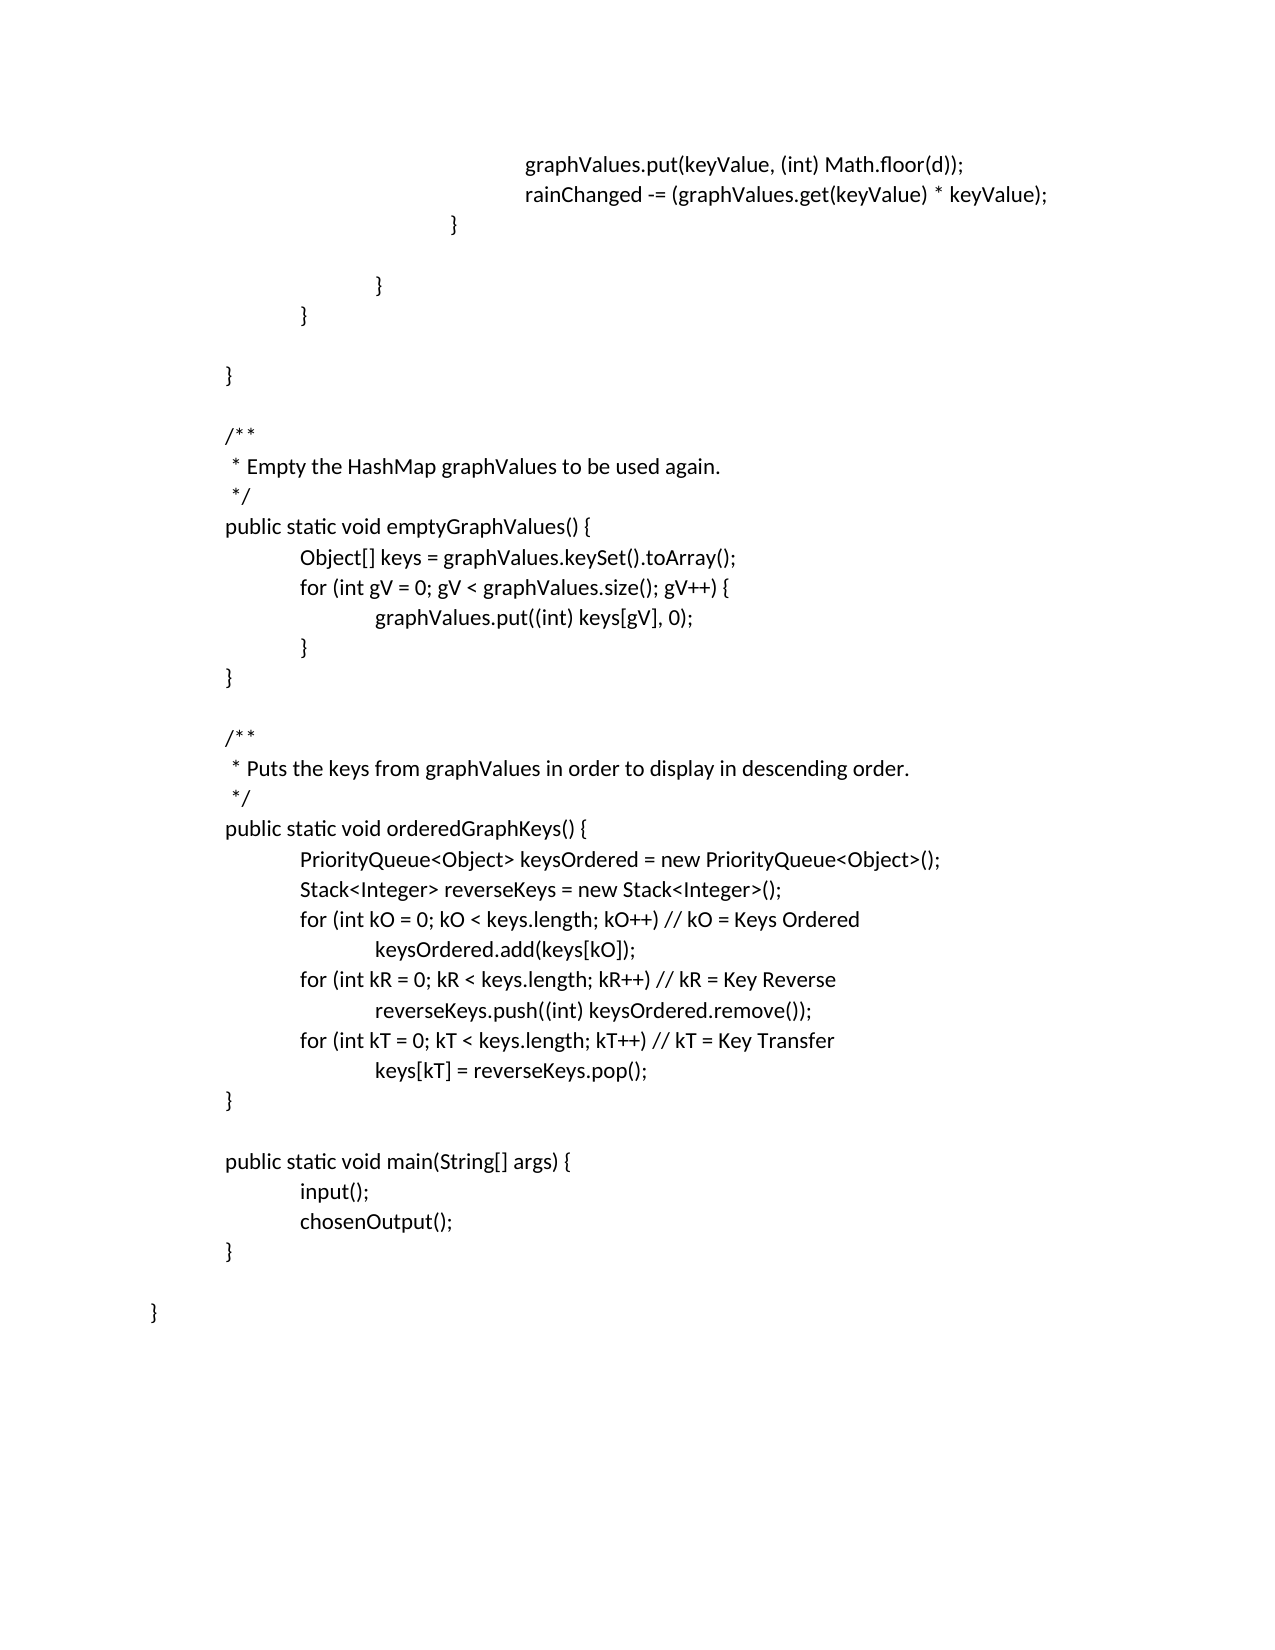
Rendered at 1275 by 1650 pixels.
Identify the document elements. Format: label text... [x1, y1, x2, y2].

text /** [150, 724, 1125, 752]
text } [150, 210, 1125, 238]
text } [150, 633, 1125, 661]
text * Empty the HashMap graphValues to be used again. [150, 452, 1125, 480]
text graphValues.put(keyValue, (int) Math.floor(d)); [150, 150, 1125, 178]
text rainChanged -= (graphValues.get(keyValue) * keyValue); [150, 180, 1125, 208]
text * Puts the keys from graphValues in order to display in descending order. [150, 754, 1125, 782]
text for (int gV = 0; gV < graphValues.size(); gV++) { [150, 573, 1125, 601]
text chosenOutput(); [150, 1207, 1125, 1235]
text public static void main(String[] args) { [150, 1147, 1125, 1175]
text } [150, 361, 1125, 389]
text } [150, 301, 1125, 329]
text keys[kT] = reverseKeys.pop(); [150, 1056, 1125, 1084]
text */ [150, 784, 1125, 812]
text /** [150, 422, 1125, 450]
text } [150, 663, 1125, 692]
text for (int kR = 0; kR < keys.length; kR++) // kR = Key Reverse [150, 966, 1125, 994]
text Object[] keys = graphValues.keySet().toArray(); [150, 543, 1125, 571]
text public static void emptyGraphValues() { [150, 512, 1125, 541]
text } [150, 1086, 1125, 1114]
text public static void orderedGraphKeys() { [150, 814, 1125, 843]
text for (int kO = 0; kO < keys.length; kO++) // kO = Keys Ordered [150, 905, 1125, 933]
text Stack<Integer> reverseKeys = new Stack<Integer>(); [150, 875, 1125, 903]
text } [150, 271, 1125, 299]
text input(); [150, 1177, 1125, 1205]
text for (int kT = 0; kT < keys.length; kT++) // kT = Key Transfer [150, 1026, 1125, 1054]
text reverseKeys.push((int) keysOrdered.remove()); [150, 996, 1125, 1024]
text } [150, 1298, 1125, 1326]
text keysOrdered.add(keys[kO]); [150, 935, 1125, 963]
text } [150, 1237, 1125, 1266]
text graphValues.put((int) keys[gV], 0); [150, 603, 1125, 631]
text */ [150, 482, 1125, 510]
text PriorityQueue<Object> keysOrdered = new PriorityQueue<Object>(); [150, 845, 1125, 873]
